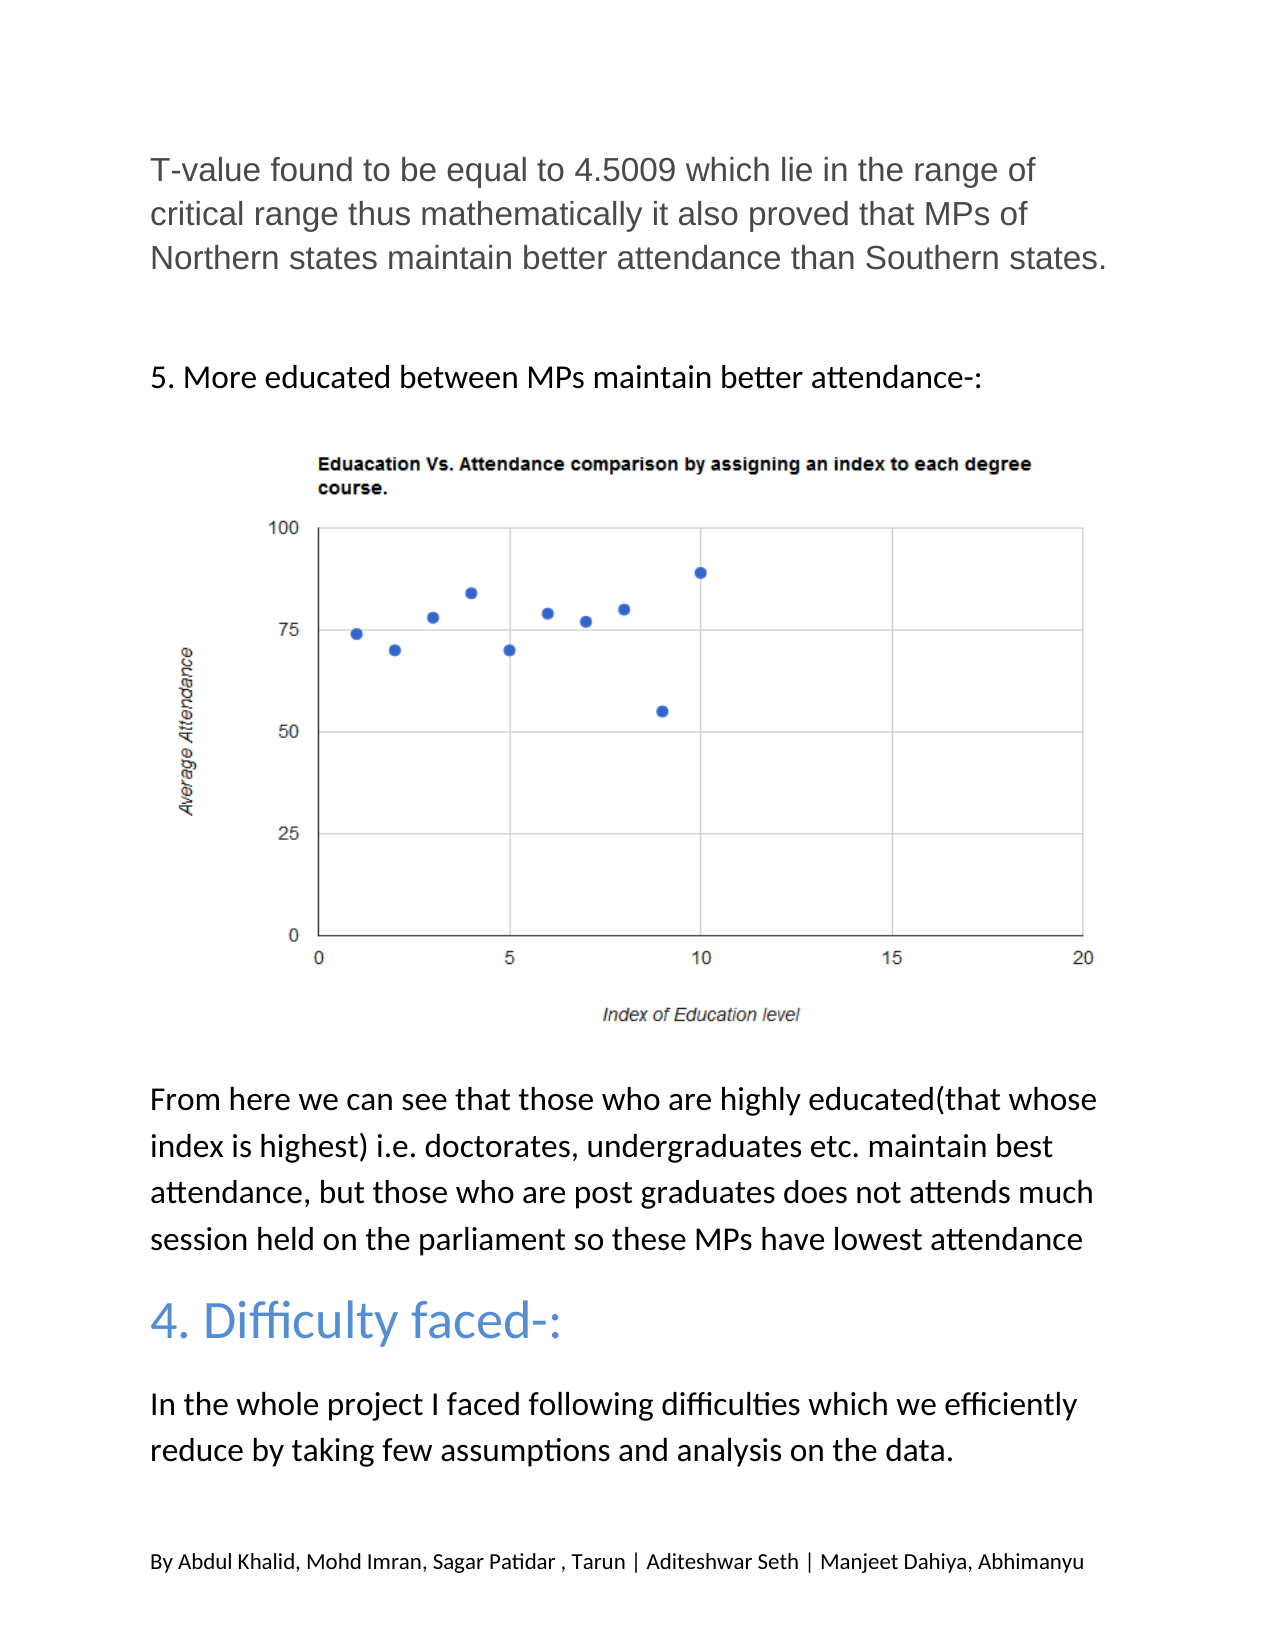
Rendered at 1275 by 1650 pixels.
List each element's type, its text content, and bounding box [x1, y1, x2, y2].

text From here we can see that those who are highly educated(that whose index is highest) i.e. doctorates, undergraduates etc. maintain best attendance, but those who are post graduates does not attends much session held on the parliament so these MPs have lowest attendance [150, 1078, 1125, 1259]
text In the whole project I faced following difficulties which we efficiently reduce by taking few assumptions and analysis on the data. [150, 1383, 1125, 1470]
picture [150, 423, 1125, 1053]
text T-value found to be equal to 4.5009 which lie in the range of critical range thus mathematically it also proved that MPs of Northern states maintain better attendance than Southern states. [150, 150, 1125, 277]
text 4. Difficulty faced-: [150, 1286, 1125, 1352]
text 5. More educated between MPs maintain better attendance-: [150, 356, 1125, 397]
